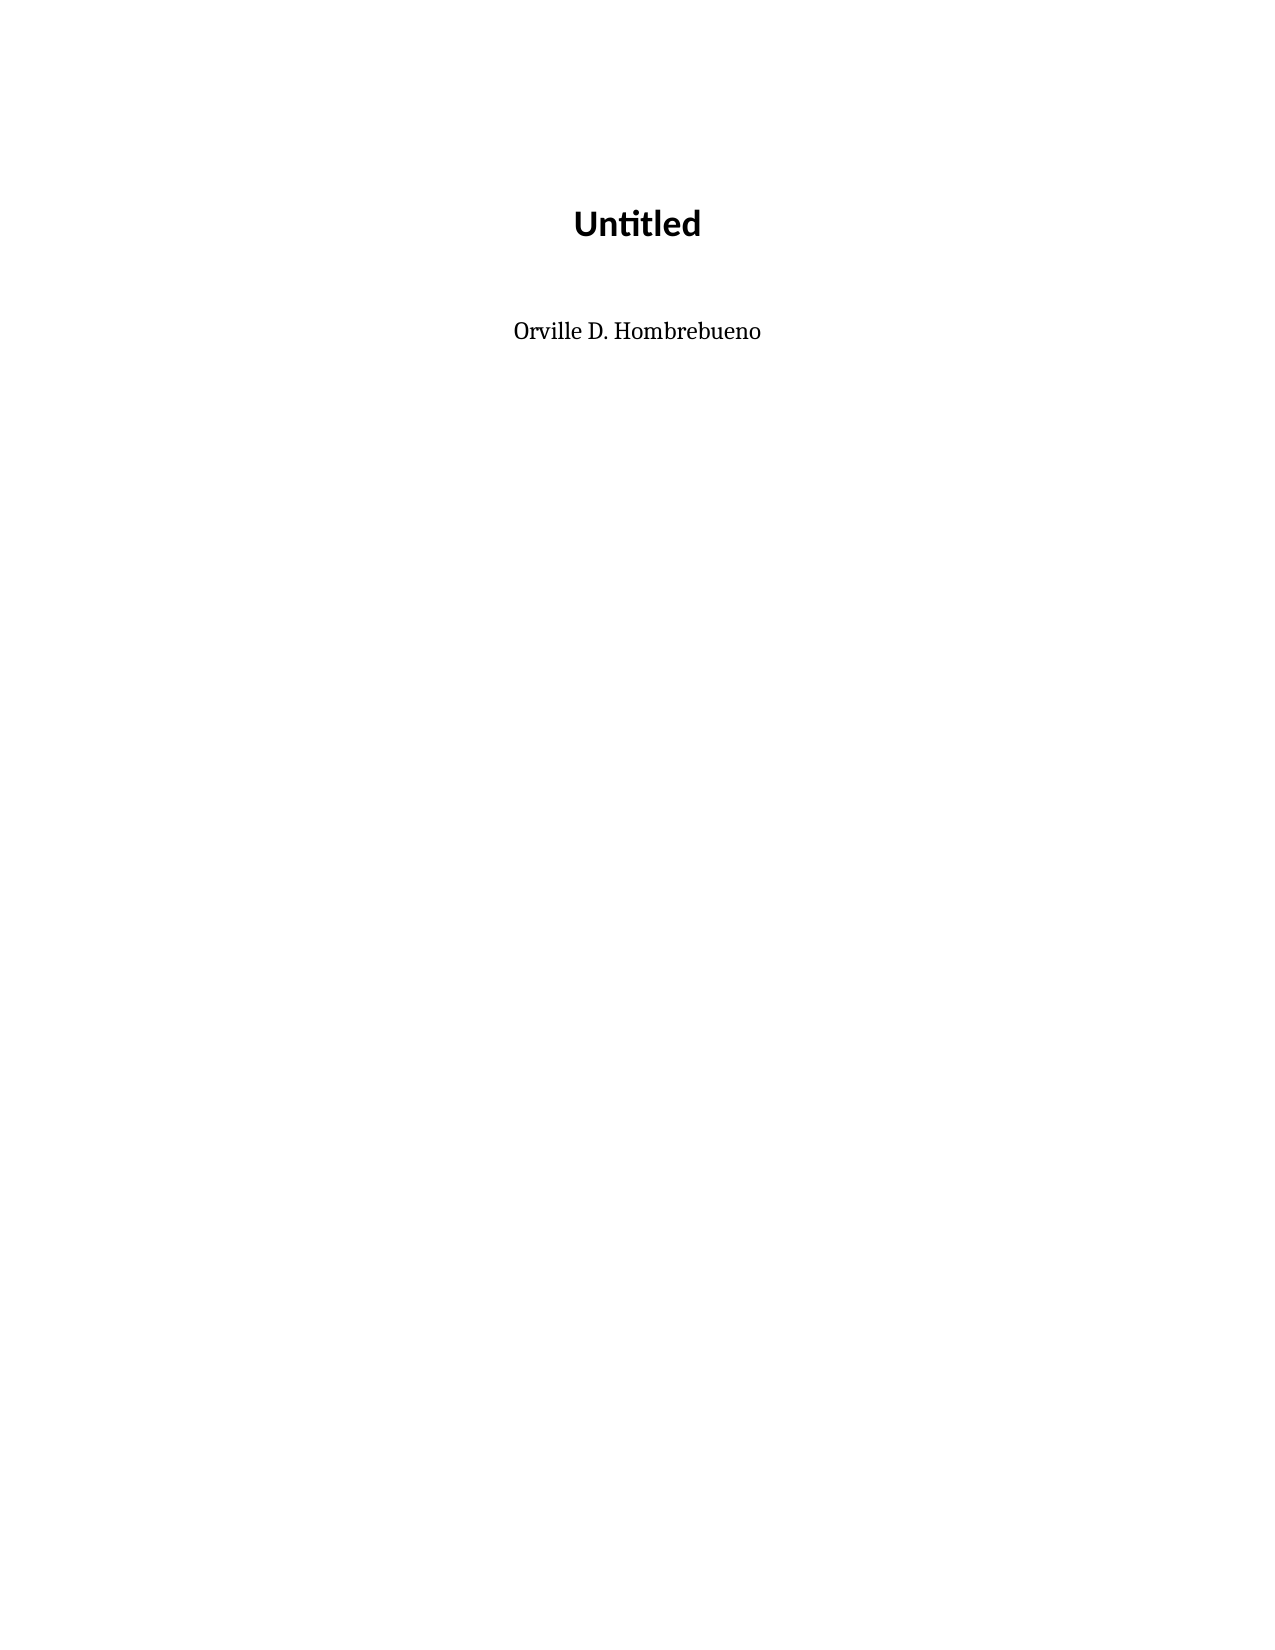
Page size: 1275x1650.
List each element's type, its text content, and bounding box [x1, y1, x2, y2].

title Untitled [150, 200, 1125, 246]
text Orville D. Hombrebueno [150, 317, 1125, 345]
